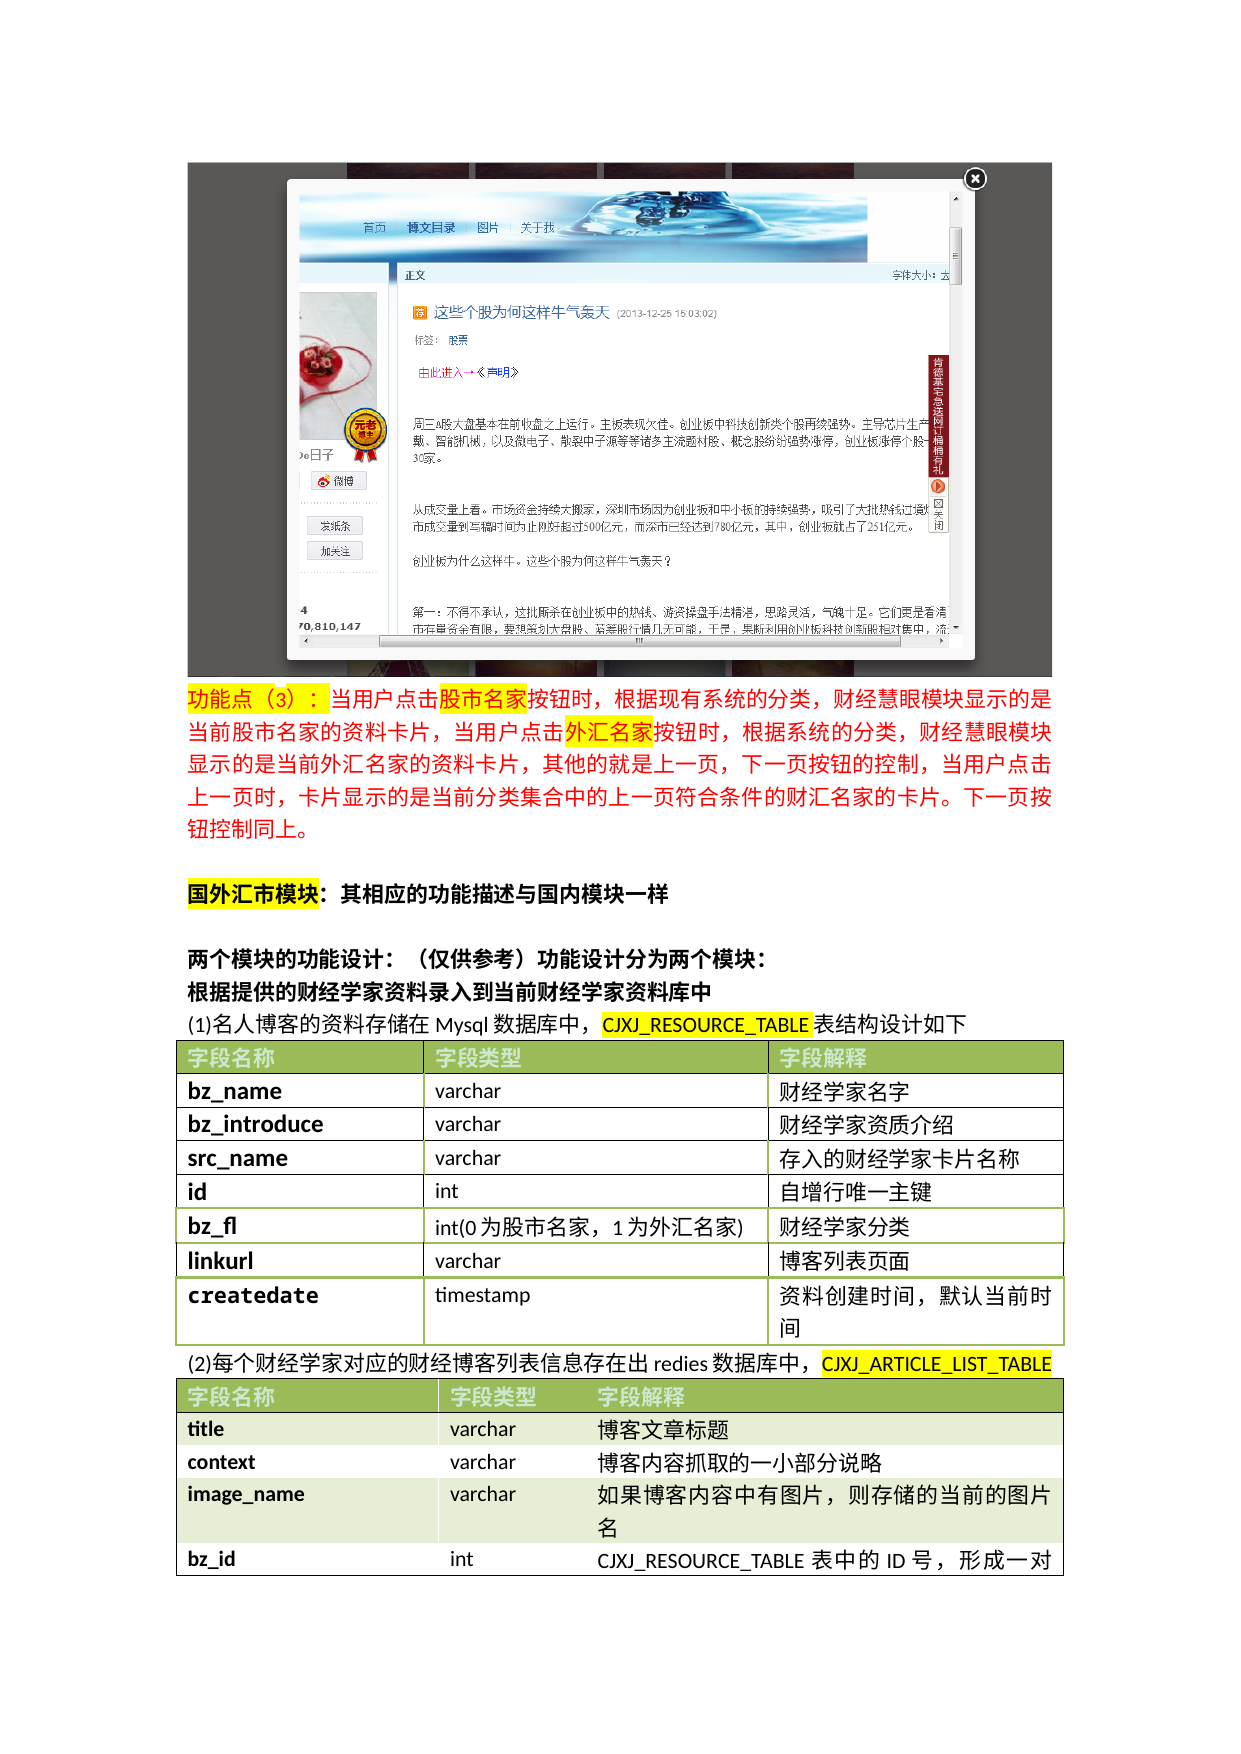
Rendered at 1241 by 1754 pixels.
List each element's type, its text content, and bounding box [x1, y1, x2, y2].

table_cell 如果博客内容中有图片，则存储的当前的图片名 [586, 1478, 1063, 1543]
table_cell createdate [177, 1279, 423, 1343]
table_cell varchar [439, 1478, 586, 1543]
text 两个模块的功能设计：（仅供参考）功能设计分为两个模块： [187, 942, 1053, 974]
table_cell 财经学家名字 [769, 1074, 1063, 1107]
text 国外汇市模块：其相应的功能描述与国内模块一样 [187, 877, 1053, 909]
table_cell 资料创建时间，默认当前时间 [769, 1279, 1063, 1343]
table_cell timestamp [425, 1279, 767, 1343]
text (2)每个财经学家对应的财经博客列表信息存在出redies数据库中，CJXJ_ARTICLE_LIST_TABLE [187, 1346, 1053, 1378]
table_cell bz_introduce [177, 1108, 423, 1140]
table_cell linkurl [177, 1244, 423, 1276]
table_cell 财经学家资质介绍 [769, 1108, 1063, 1140]
table_cell bz_id [177, 1543, 438, 1575]
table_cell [586, 1543, 1063, 1575]
table_cell varchar [439, 1413, 586, 1445]
table_header 字段解释 [586, 1379, 1063, 1412]
text 根据提供的财经学家资料录入到当前财经学家资料库中 [187, 974, 1053, 1007]
table_header 字段类型 [424, 1041, 768, 1073]
table_cell varchar [439, 1445, 586, 1478]
table_cell 博客列表页面 [769, 1244, 1063, 1276]
table_cell 博客文章标题 [586, 1413, 1063, 1445]
table_cell varchar [425, 1074, 767, 1107]
table_cell 博客内容抓取的一小部分说略 [586, 1445, 1063, 1478]
table_cell varchar [424, 1108, 768, 1140]
table_cell varchar [425, 1141, 767, 1174]
table_cell id [177, 1175, 423, 1207]
table_header 字段名称 [177, 1379, 438, 1412]
picture [187, 162, 1053, 677]
table_cell 财经学家分类 [769, 1209, 1063, 1242]
table_cell image_name [177, 1478, 438, 1543]
table_header 字段类型 [439, 1379, 586, 1412]
table_cell varchar [424, 1244, 768, 1276]
text 功能点（3）：当用户点击股市名家按钮时，根据现有系统的分类，财经慧眼模块显示的是当前股市名家的资料卡片，当用户点击外汇名家按钮时，根据系统的分类，财经慧眼模块显示的是当前外汇名家的资料卡片，其他的就是上一页，下一页按钮的控制，当用户点击上一页时，卡片显示的是当前分类集合中的上一页符合条件的财汇名家的卡片。下一页按钮控制同上。 [187, 682, 1053, 844]
table_header 字段名称 [177, 1041, 423, 1073]
table_cell 存入的财经学家卡片名称 [769, 1141, 1063, 1174]
table_cell bz_fl [177, 1209, 423, 1242]
table_cell int [424, 1175, 768, 1207]
table_cell title [177, 1413, 438, 1445]
table_cell src_name [177, 1141, 423, 1174]
table_cell int [439, 1543, 586, 1575]
table_header 字段解释 [769, 1041, 1063, 1073]
table_cell context [177, 1445, 438, 1478]
table_cell int(0为股市名家，1为外汇名家) [425, 1209, 767, 1242]
text (1)名人博客的资料存储在Mysql数据库中，CJXJ_RESOURCE_TABLE表结构设计如下 [187, 1007, 1053, 1039]
table_cell bz_name [177, 1074, 423, 1107]
table_cell 自增行唯一主键 [769, 1175, 1063, 1207]
